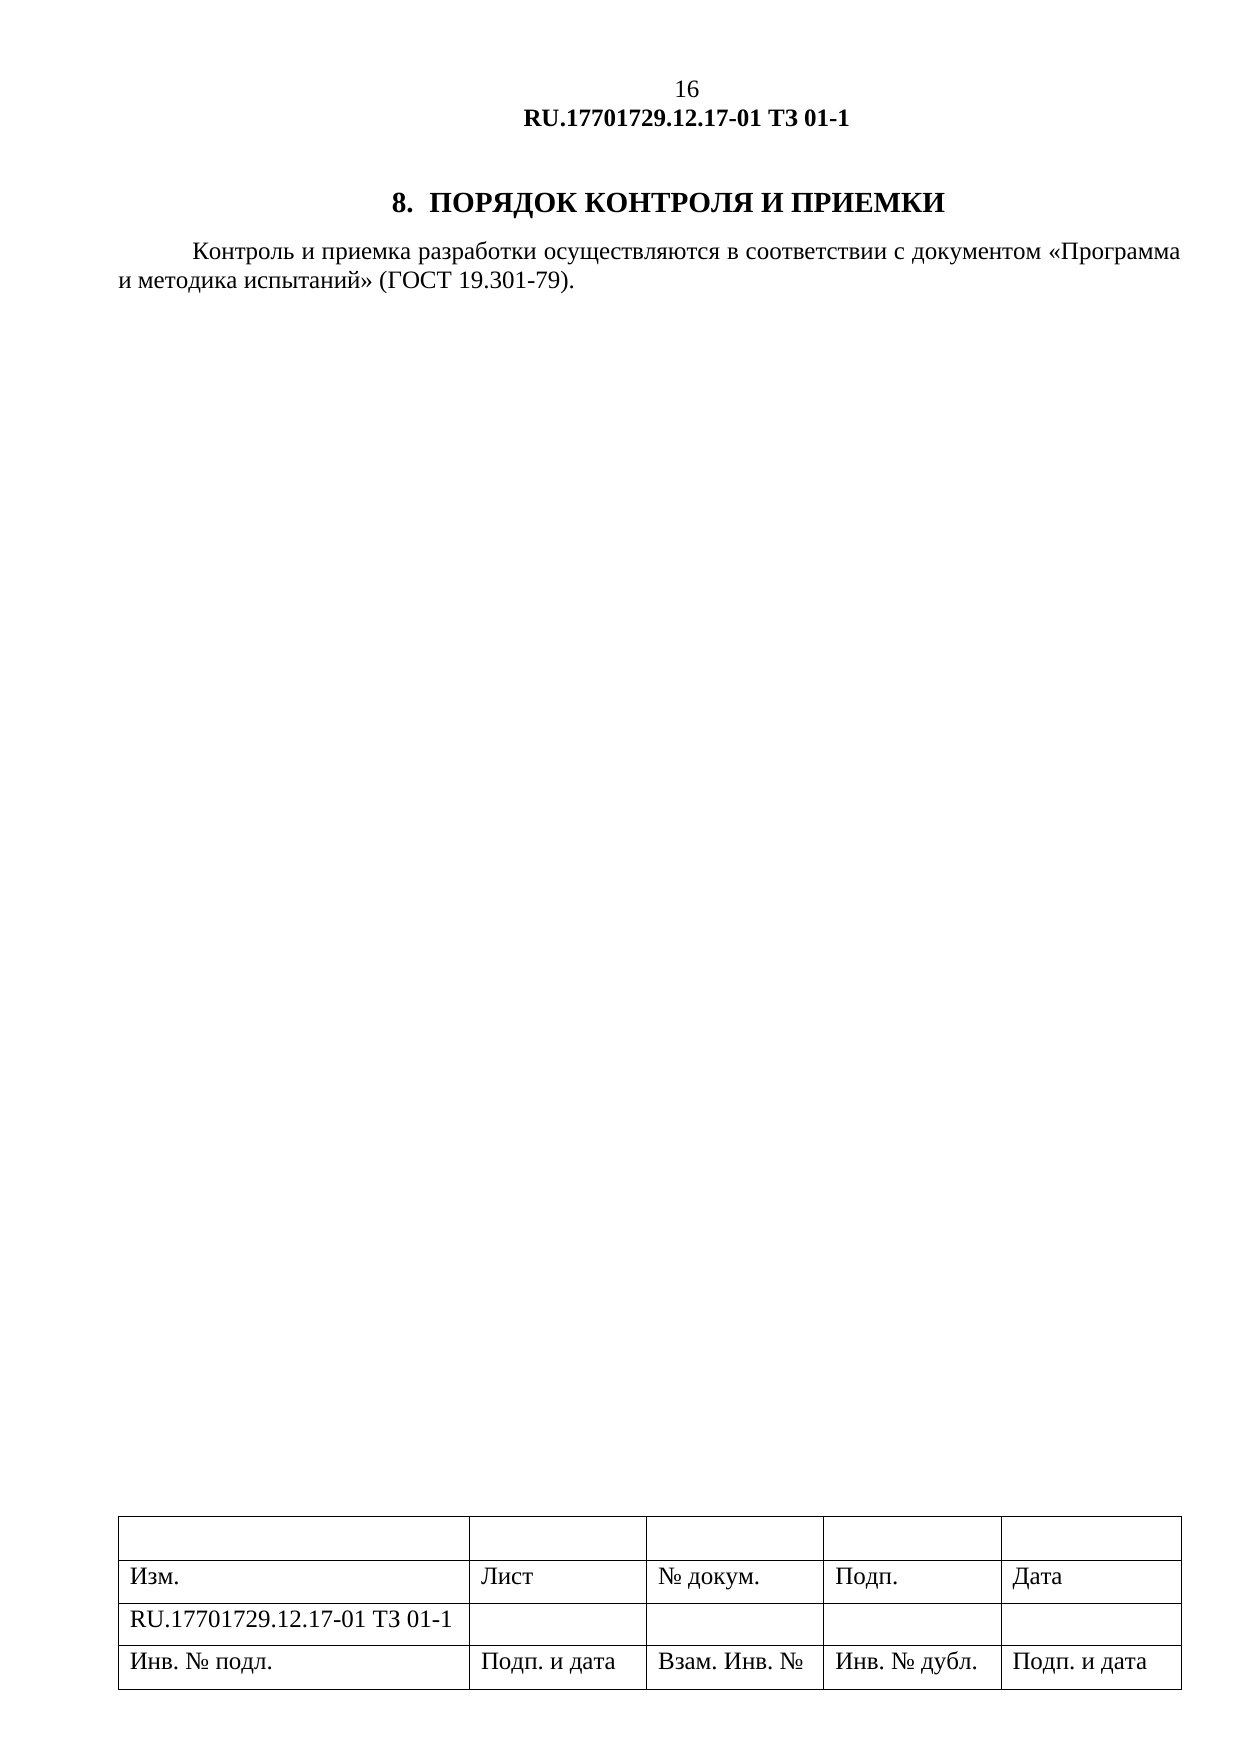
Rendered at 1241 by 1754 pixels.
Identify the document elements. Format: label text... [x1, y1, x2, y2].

subtitle ПОРЯДОК КОНТРОЛЯ И ПРИЕМКИ [156, 185, 1181, 219]
text Контроль и приемка разработки осуществляются в соответствии с документом «Программа и методика испытаний» (ГОСТ 19.301-79). [118, 236, 1181, 294]
